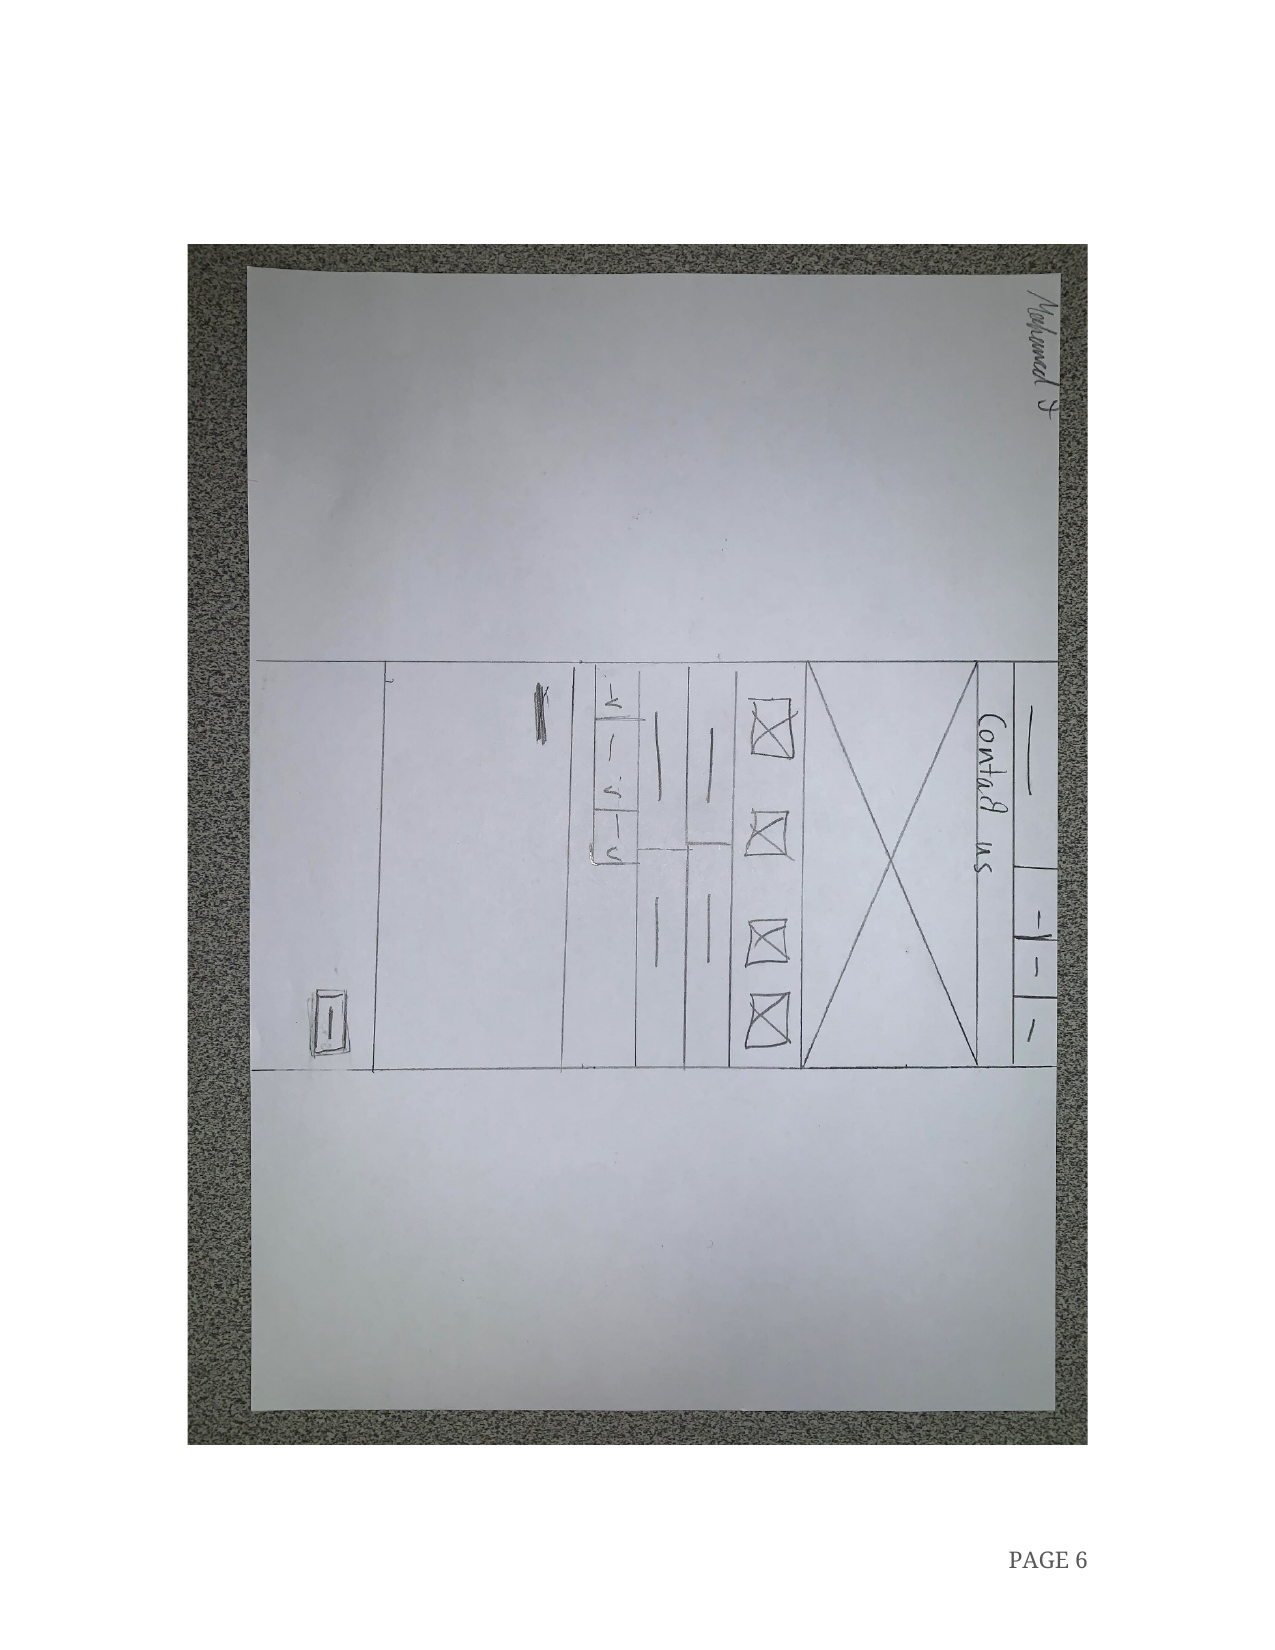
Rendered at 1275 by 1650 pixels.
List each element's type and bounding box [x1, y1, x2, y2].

picture [187, 244, 1088, 1445]
